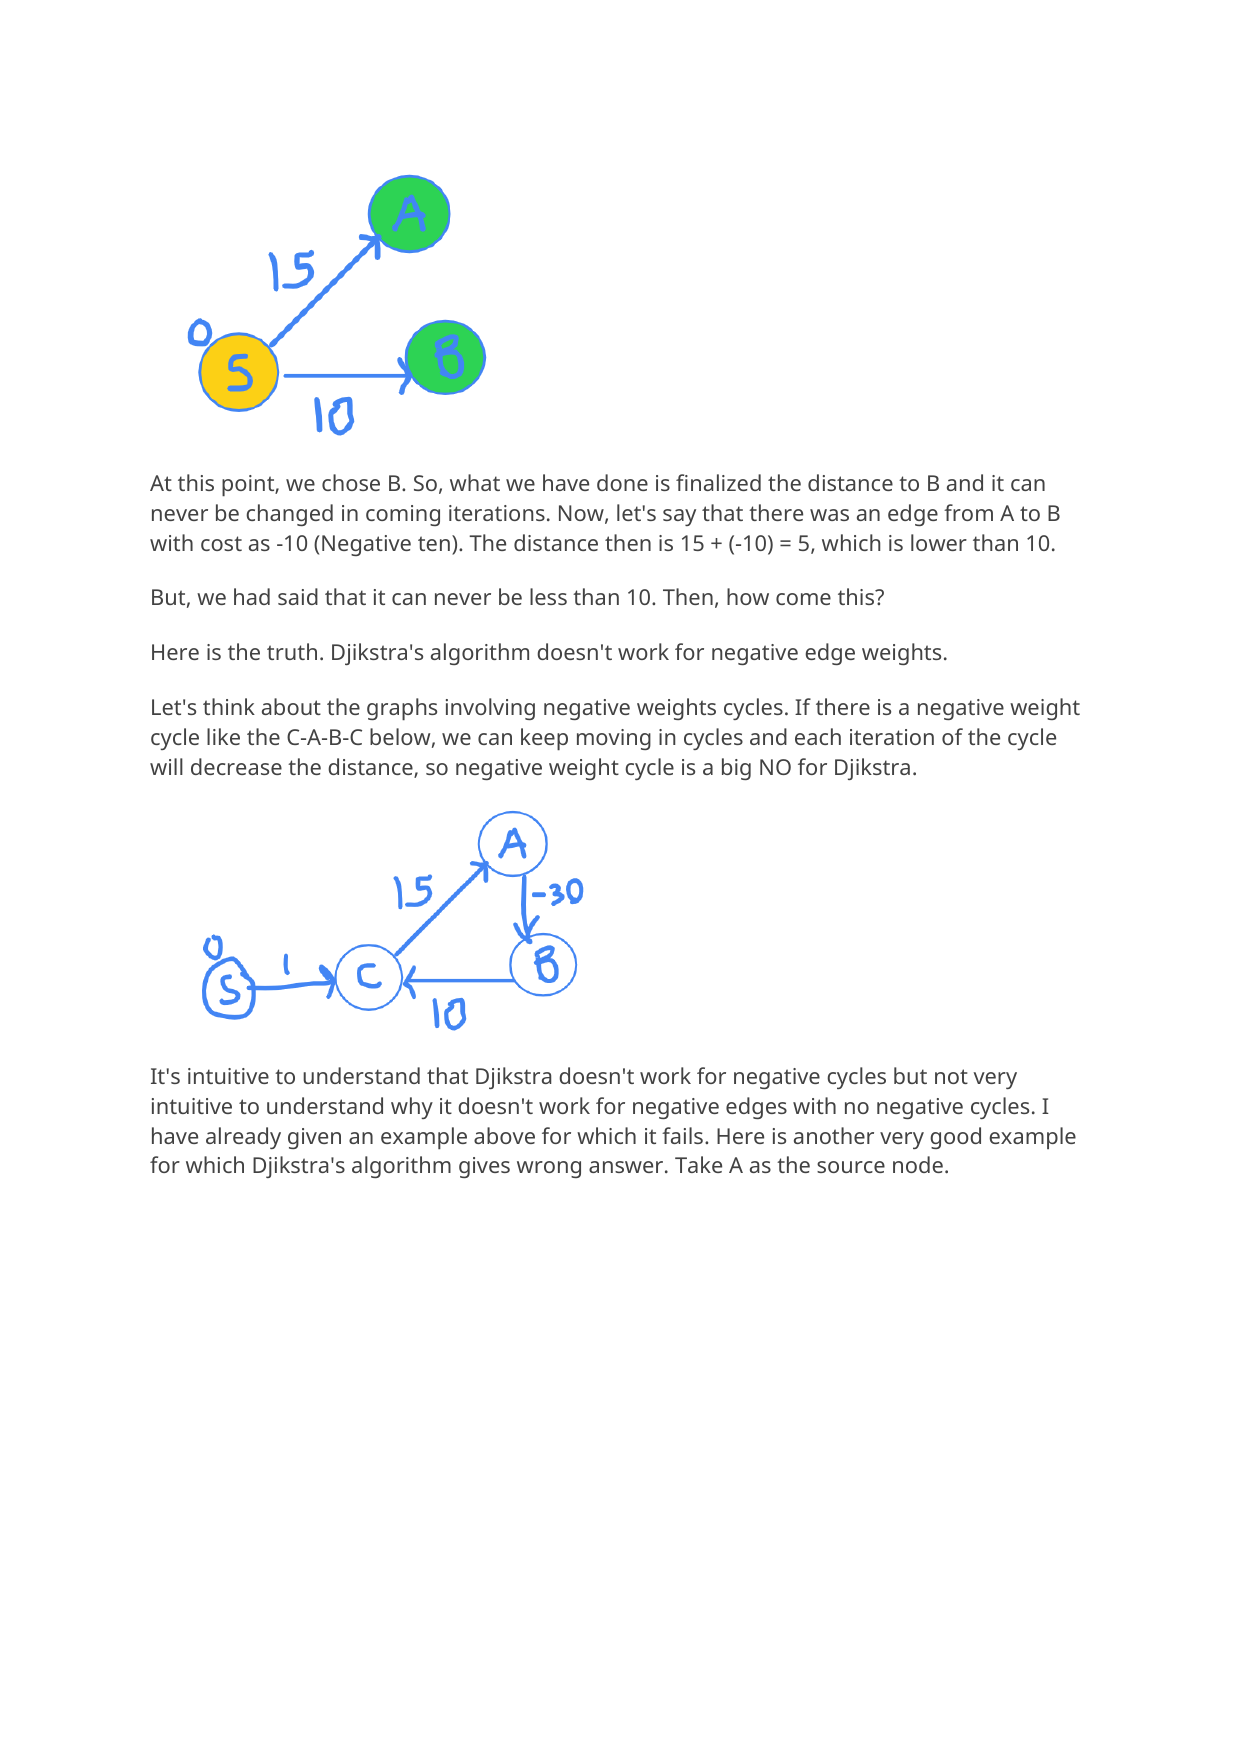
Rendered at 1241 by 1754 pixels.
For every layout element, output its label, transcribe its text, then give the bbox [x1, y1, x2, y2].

text But, we had said that it can never be less than 10. Then, how come this? [150, 582, 1090, 612]
picture [150, 781, 768, 1061]
picture [150, 150, 690, 468]
text Here is the truth. Djikstra's algorithm doesn't work for negative edge weights. [150, 637, 1090, 667]
